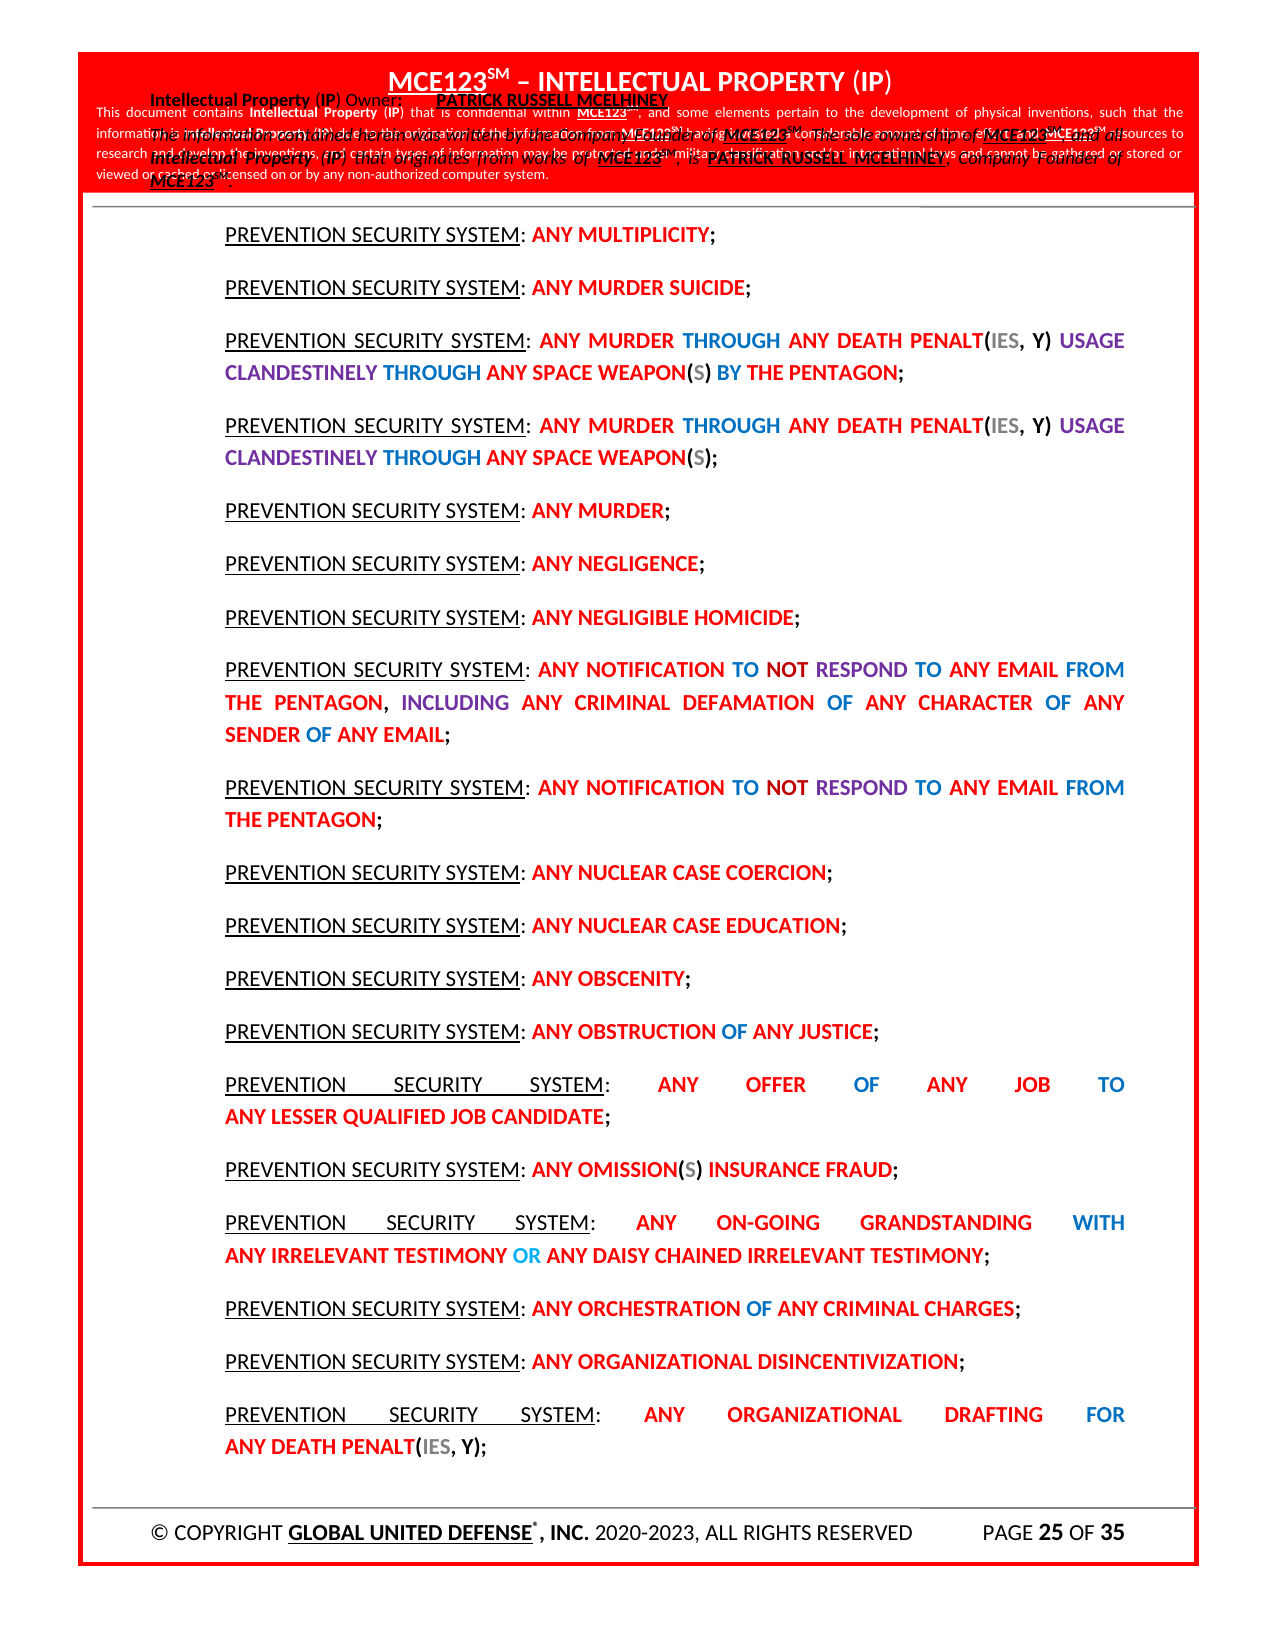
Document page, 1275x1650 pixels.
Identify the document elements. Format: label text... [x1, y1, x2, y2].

text PREVENTION SECURITY SYSTEM: ANY MULTIPLICITY; [225, 220, 1125, 248]
text PREVENTION SECURITY SYSTEM: ANY NUCLEAR CASE COERCION; [225, 858, 1125, 886]
text PREVENTION SECURITY SYSTEM: ANY NUCLEAR CASE EDUCATION; [225, 911, 1125, 939]
text PREVENTION SECURITY SYSTEM: ANY NOTIFICATION TO NOT RESPOND TO ANY EMAIL FROM THE PENTAGON, INCLUDING ANY CRIMINAL DEFAMATION OF ANY CHARACTER OF ANY SENDER OF ANY EMAIL; [225, 656, 1125, 748]
text PREVENTION SECURITY SYSTEM: ANY MURDER; [225, 497, 1125, 524]
text PREVENTION SECURITY SYSTEM: ANY MURDER THROUGH ANY DEATH PENALT(IES, Y) USAGE CLANDESTINELY THROUGH ANY SPACE WEAPON(S); [225, 411, 1125, 472]
text PREVENTION SECURITY SYSTEM: ANY MURDER THROUGH ANY DEATH PENALT(IES, Y) USAGE CLANDESTINELY THROUGH ANY SPACE WEAPON(S) BY THE PENTAGON; [225, 326, 1125, 386]
text PREVENTION SECURITY SYSTEM: ANY ORGANIZATIONAL DISINCENTIVIZATION; [225, 1347, 1125, 1375]
text PREVENTION SECURITY SYSTEM: ANY OMISSION(S) INSURANCE FRAUD; [225, 1156, 1125, 1183]
text PREVENTION SECURITY SYSTEM: ANY NEGLIGIBLE HOMICIDE; [225, 603, 1125, 631]
text PREVENTION SECURITY SYSTEM: ANY NEGLIGENCE; [225, 549, 1125, 578]
text PREVENTION SECURITY SYSTEM: ANY OFFER OF ANY JOB TO ANY LESSER QUALIFIED JOB CANDIDATE; [225, 1070, 1125, 1131]
text PREVENTION SECURITY SYSTEM: ANY MURDER SUICIDE; [225, 273, 1125, 301]
text PREVENTION SECURITY SYSTEM: ANY ORGANIZATIONAL DRAFTING FOR ANY DEATH PENALT(IES, Y); [225, 1400, 1125, 1460]
text PREVENTION SECURITY SYSTEM: ANY OBSCENITY; [225, 964, 1125, 992]
text PREVENTION SECURITY SYSTEM: ANY ORCHESTRATION OF ANY CRIMINAL CHARGES; [225, 1294, 1125, 1322]
text PREVENTION SECURITY SYSTEM: ANY NOTIFICATION TO NOT RESPOND TO ANY EMAIL FROM THE PENTAGON; [225, 773, 1125, 833]
text PREVENTION SECURITY SYSTEM: ANY OBSTRUCTION OF ANY JUSTICE; [225, 1017, 1125, 1045]
text PREVENTION SECURITY SYSTEM: ANY ON-GOING GRANDSTANDING WITH ANY IRRELEVANT TESTIMONY OR ANY DAISY CHAINED IRRELEVANT TESTIMONY; [225, 1208, 1125, 1269]
